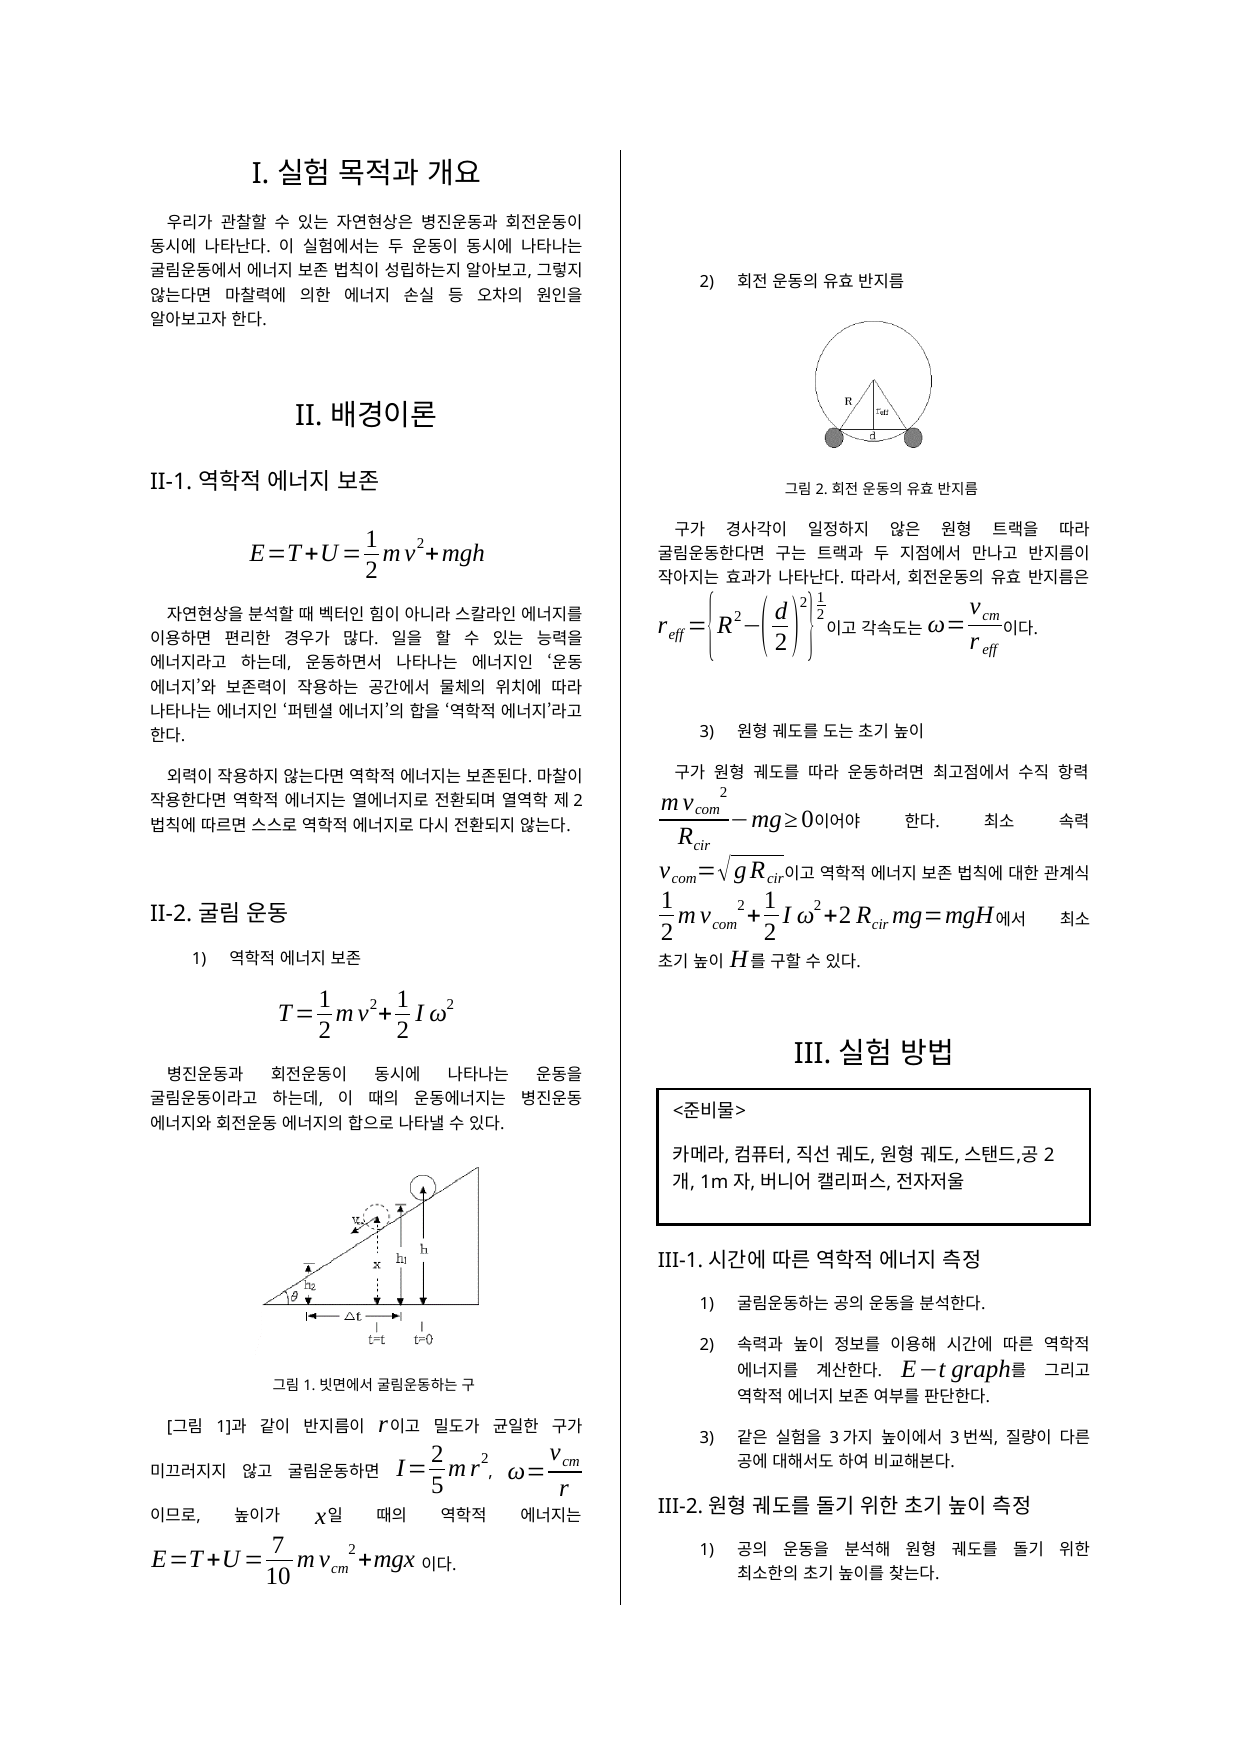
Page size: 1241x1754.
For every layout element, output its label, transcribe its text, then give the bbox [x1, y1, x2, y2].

list 공의 운동을 분석해 원형 궤도를 돌기 위한 최소한의 초기 높이를 찾는다. [699, 1536, 1090, 1584]
picture [240, 1150, 509, 1357]
list 속력과 높이 정보를 이용해 시간에 따른 역학적 에너지를 계산한다. 를 그리고 역학적 에너지 보존 여부를 판단한다. [699, 1331, 1090, 1407]
list 역학적 에너지 보존 [192, 945, 583, 969]
list 같은 실험을 3가지 높이에서 3번씩, 질량이 다른 공에 대해서도 하여 비교해본다. [699, 1424, 1090, 1472]
text II. 배경이론 [150, 391, 583, 434]
list 굴림운동하는 공의 운동을 분석한다. [699, 1290, 1090, 1314]
text 우리가 관찰할 수 있는 자연현상은 병진운동과 회전운동이 동시에 나타난다. 이 실험에서는 두 운동이 동시에 나타나는 굴림운동에서 에너지 보존 법칙이 성립하는지 알아보고, 그렇지 않는다면 마찰력에 의한 에너지 손실 등 오차의 원인을 알아보고자 한다. [150, 209, 583, 330]
list 원형 궤도를 도는 초기 높이 [699, 718, 1090, 743]
text 그림 1. 빗면에서 굴림운동하는 구 [150, 1373, 583, 1394]
text III-1. 시간에 따른 역학적 에너지 측정 [658, 1243, 1090, 1273]
text III-2. 원형 궤도를 돌기 위한 초기 높이 측정 [658, 1489, 1090, 1519]
text II-1. 역학적 에너지 보존 [150, 463, 583, 496]
text 구가 경사각이 일정하지 않은 원형 트랙을 따라 굴림운동한다면 구는 트랙과 두 지점에서 만나고 반지름이 작아지는 효과가 나타난다. 따라서, 회전운동의 유효 반지름은 이고 각속도는 이다. [658, 516, 1090, 662]
text III. 실험 방법 [658, 1029, 1090, 1072]
text II-2. 굴림 운동 [150, 895, 583, 928]
picture [752, 309, 1013, 462]
text [그림 1]과 같이 반지름이 이고 밀도가 균일한 구가 미끄러지지 않고 굴림운동하면 , 이므로, 높이가 일 때의 역학적 에너지는 이다. [150, 1411, 583, 1590]
text 구가 원형 궤도를 따라 운동하려면 최고점에서 수직 항력 이어야 한다. 최소 속력 이고 역학적 에너지 보존 법칙에 대한 관계식 에서 최소 초기 높이 를 구할 수 있다. [658, 759, 1090, 973]
text 자연현상을 분석할 때 벡터인 힘이 아니라 스칼라인 에너지를 이용하면 편리한 경우가 많다. 일을 할 수 있는 능력을 에너지라고 하는데, 운동하면서 나타나는 에너지인 ‘운동 에너지’와 보존력이 작용하는 공간에서 물체의 위치에 따라 나타나는 에너지인 ‘퍼텐셜 에너지’의 합을 ‘역학적 에너지’라고 한다. [150, 601, 583, 746]
text 외력이 작용하지 않는다면 역학적 에너지는 보존된다. 마찰이 작용한다면 역학적 에너지는 열에너지로 전환되며 열역학 제2법칙에 따르면 스스로 역학적 에너지로 다시 전환되지 않는다. [150, 763, 583, 836]
list 회전 운동의 유효 반지름 [699, 268, 1090, 292]
text 그림 2. 회전 운동의 유효 반지름 [658, 478, 1090, 499]
text 병진운동과 회전운동이 동시에 나타나는 운동을 굴림운동이라고 하는데, 이 때의 운동에너지는 병진운동 에너지와 회전운동 에너지의 합으로 나타낼 수 있다. [150, 1061, 583, 1134]
text I. 실험 목적과 개요 [150, 150, 583, 192]
